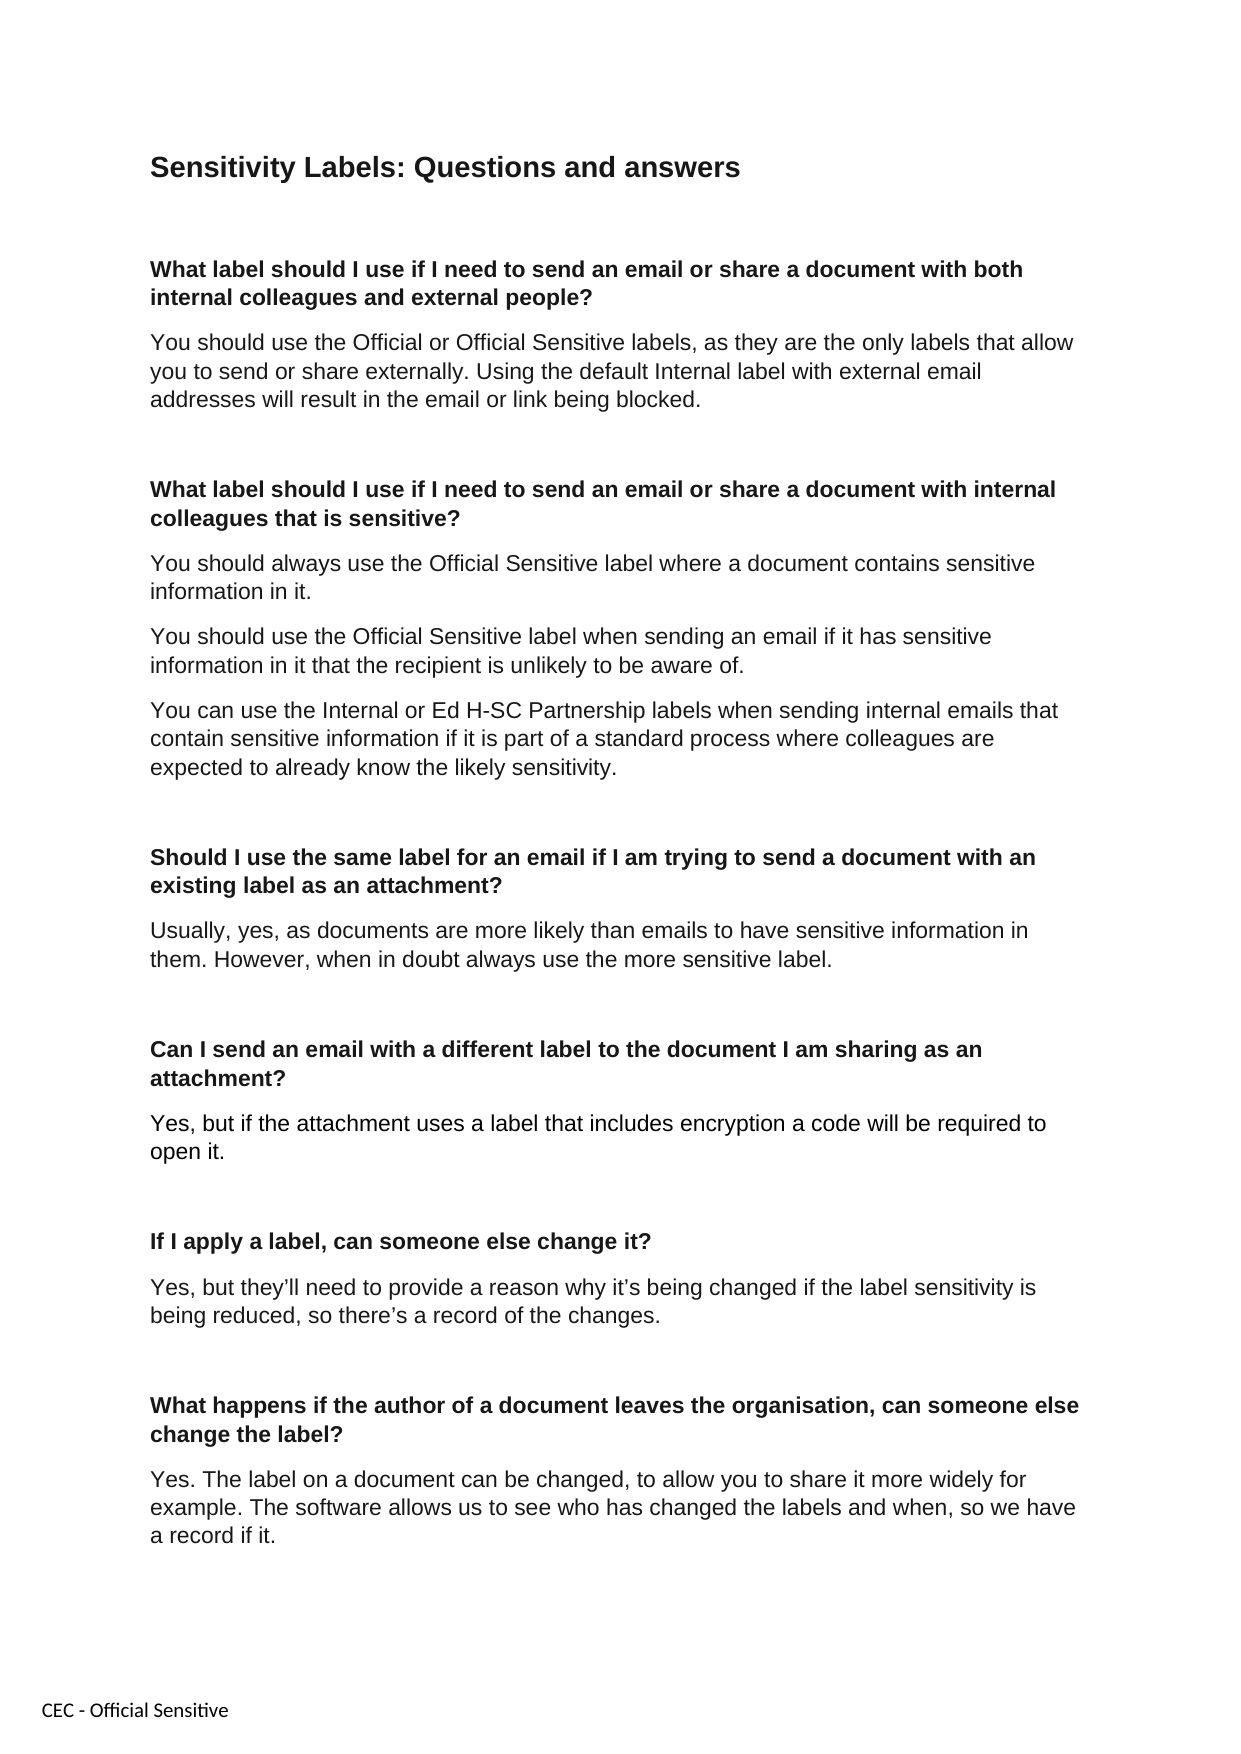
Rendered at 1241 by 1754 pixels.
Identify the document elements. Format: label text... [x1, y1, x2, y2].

text Usually, yes, as documents are more likely than emails to have sensitive information in them. However, when in doubt always use the more sensitive label. [150, 917, 1090, 972]
text You should use the Official or Official Sensitive labels, as they are the only labels that allow you to send or share externally. Using the default Internal label with external email addresses will result in the email or link being blocked. [150, 329, 1090, 412]
text You should use the Official Sensitive label when sending an email if it has sensitive information in it that the recipient is unlikely to be aware of. [150, 623, 1090, 678]
text Sensitivity Labels: Questions and answers [150, 150, 1090, 183]
text You can use the Internal or Ed H-SC Partnership labels when sending internal emails that contain sensitive information if it is part of a standard process where colleagues are expected to already know the likely sensitivity. [150, 697, 1090, 780]
text Can I send an email with a different label to the document I am sharing as an attachment? [150, 1036, 1090, 1091]
text Yes, but they’ll need to provide a reason why it’s being changed if the label sensitivity is being reduced, so there’s a record of the changes. [150, 1273, 1090, 1328]
text If I apply a label, can someone else change it? [150, 1228, 1090, 1255]
text You should always use the Official Sensitive label where a document contains sensitive information in it. [150, 550, 1090, 604]
text What label should I use if I need to send an email or share a document with internal colleagues that is sensitive? [150, 476, 1090, 531]
text What happens if the author of a document leaves the organisation, can someone else change the label? [150, 1392, 1090, 1447]
text What label should I use if I need to send an email or share a document with both internal colleagues and external people? [150, 256, 1090, 310]
text Yes, but if the attachment uses a label that includes encryption a code will be required to open it. [150, 1110, 1090, 1164]
text Yes. The label on a document can be changed, to allow you to share it more widely for example. The software allows us to see who has changed the labels and when, so we have a record if it. [150, 1466, 1090, 1549]
text Should I use the same label for an email if I am trying to send a document with an existing label as an attachment? [150, 844, 1090, 899]
